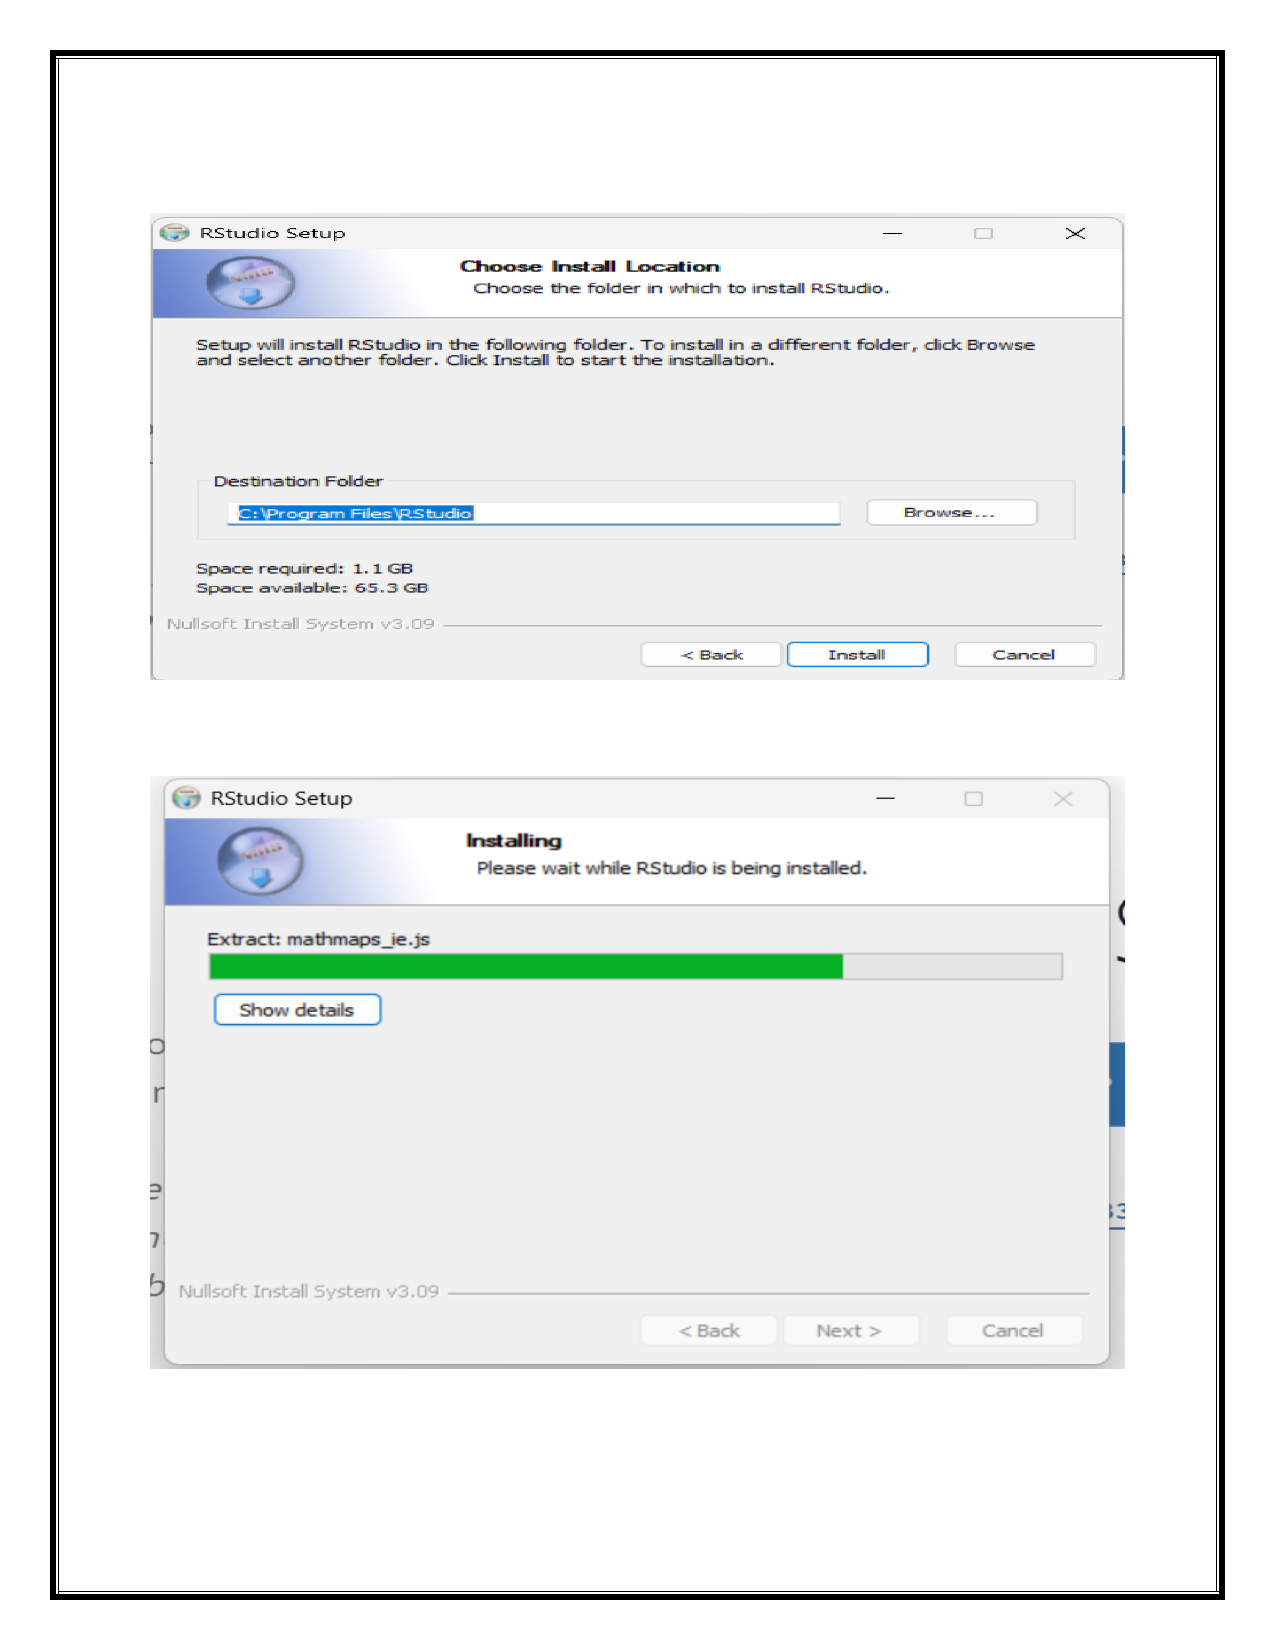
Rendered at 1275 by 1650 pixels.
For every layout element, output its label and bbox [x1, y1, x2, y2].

picture [150, 776, 1125, 1369]
picture [150, 213, 1125, 680]
